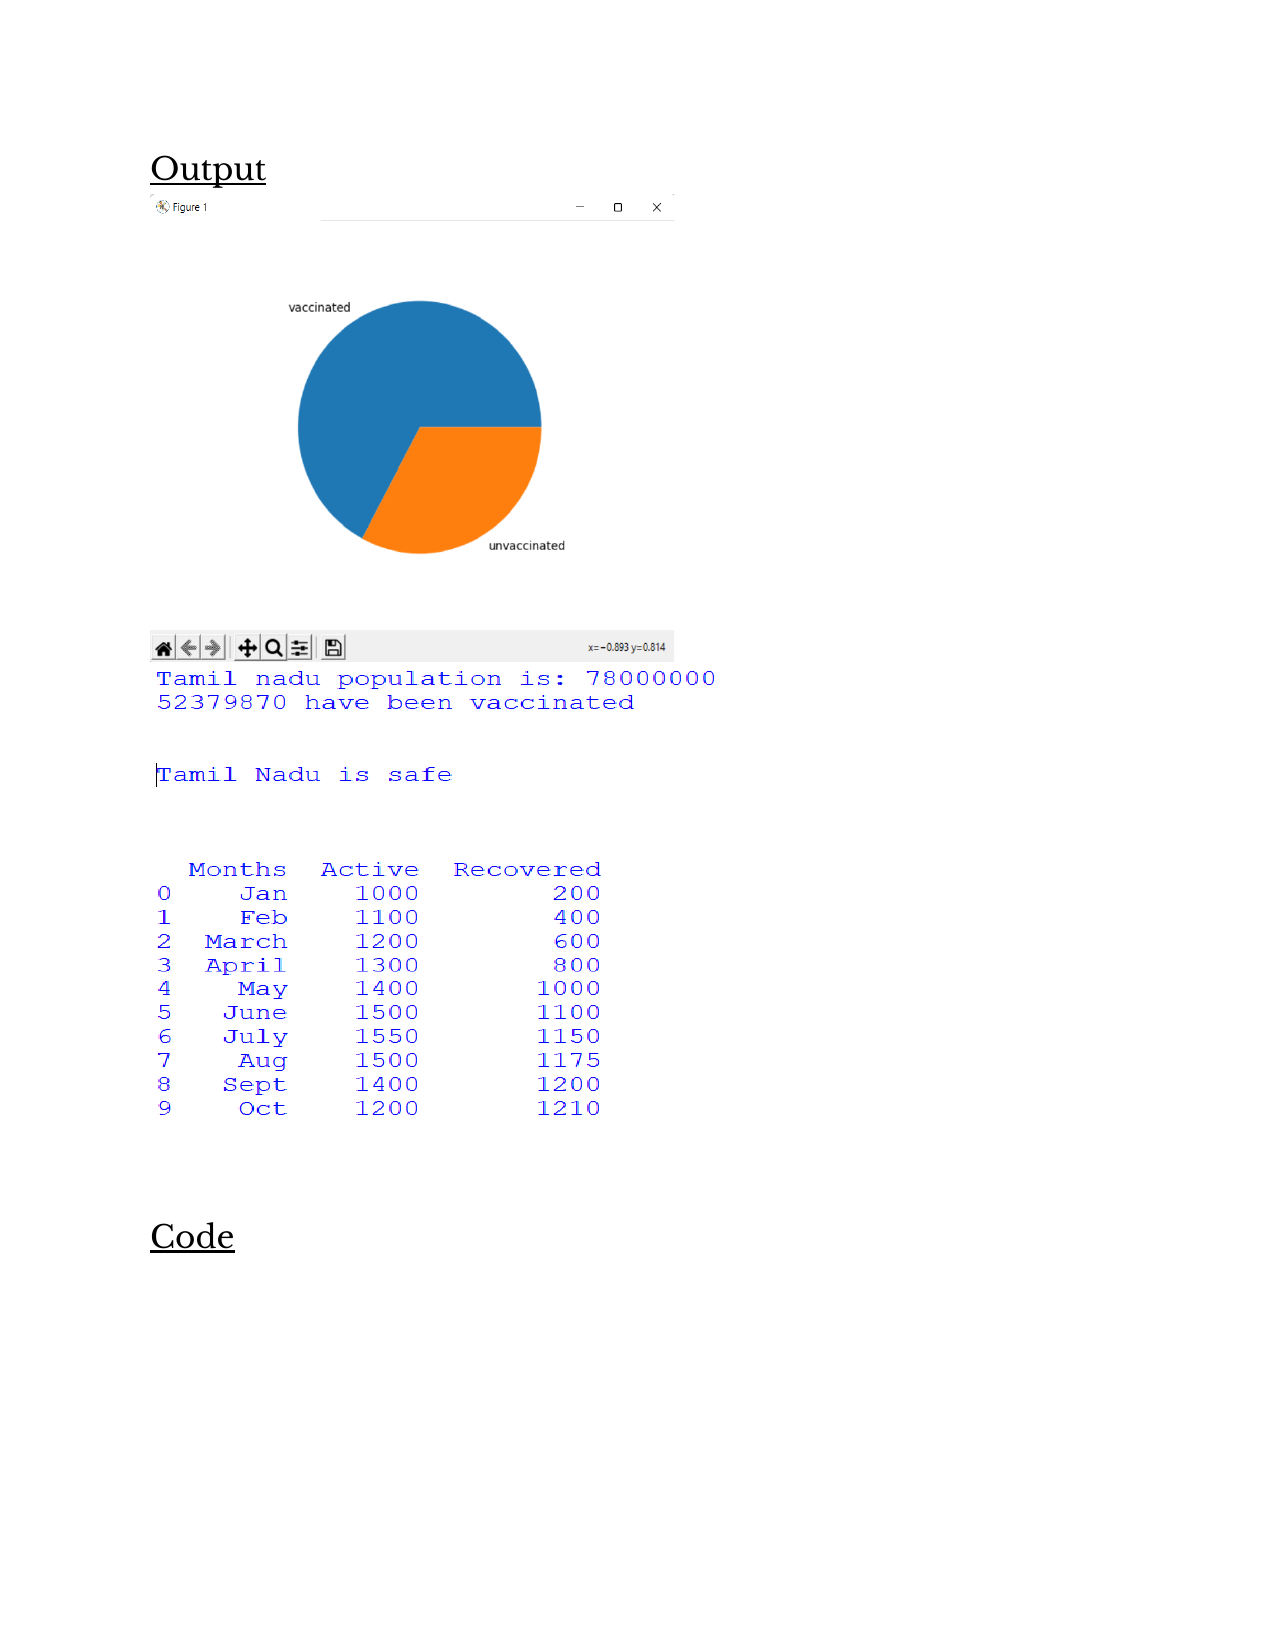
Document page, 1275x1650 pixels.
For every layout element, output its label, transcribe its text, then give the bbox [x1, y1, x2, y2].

picture [150, 665, 753, 1125]
text Output [150, 150, 1125, 189]
picture [150, 194, 675, 662]
text Code [150, 1218, 1125, 1256]
